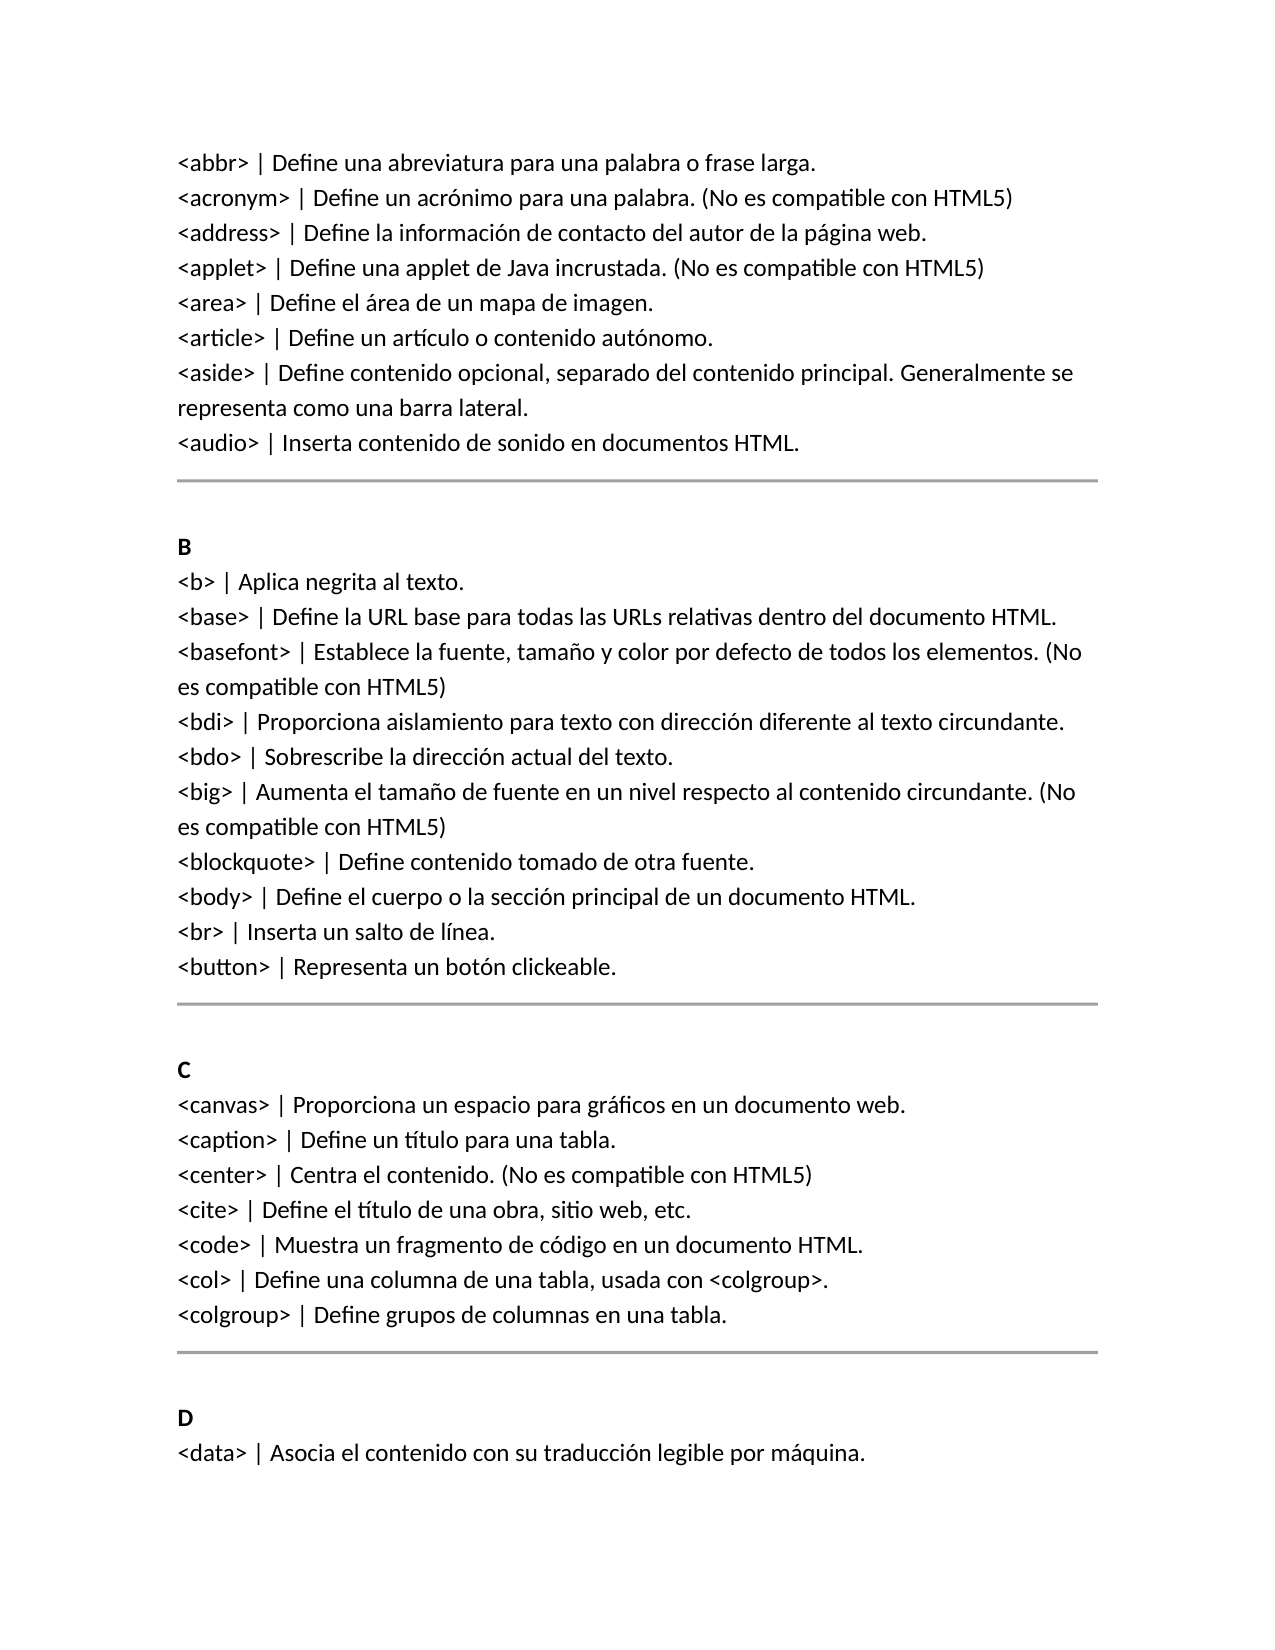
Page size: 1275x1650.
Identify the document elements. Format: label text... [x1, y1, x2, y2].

text B <b> | Aplica negrita al texto. <base> | Define la URL base para todas las URLs relativas dentro del documento HTML. <basefont> | Establece la fuente, tamaño y color por defecto de todos los elementos. (No es compatible con HTML5) <bdi> | Proporciona aislamiento para texto con dirección diferente al texto circundante. <bdo> | Sobrescribe la dirección actual del texto. <big> | Aumenta el tamaño de fuente en un nivel respecto al contenido circundante. (No es compatible con HTML5) <blockquote> | Define contenido tomado de otra fuente. <body> | Define el cuerpo o la sección principal de un documento HTML. <br> | Inserta un salto de línea. <button> | Representa un botón clickeable. [177, 531, 1098, 981]
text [177, 1403, 1098, 1468]
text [177, 148, 1098, 458]
text C <canvas> | Proporciona un espacio para gráficos en un documento web. <caption> | Define un título para una tabla. <center> | Centra el contenido. (No es compatible con HTML5) <cite> | Define el título de una obra, sitio web, etc. <code> | Muestra un fragmento de código en un documento HTML. <col> | Define una columna de una tabla, usada con <colgroup>. <colgroup> | Define grupos de columnas en una tabla. [177, 1054, 1098, 1330]
